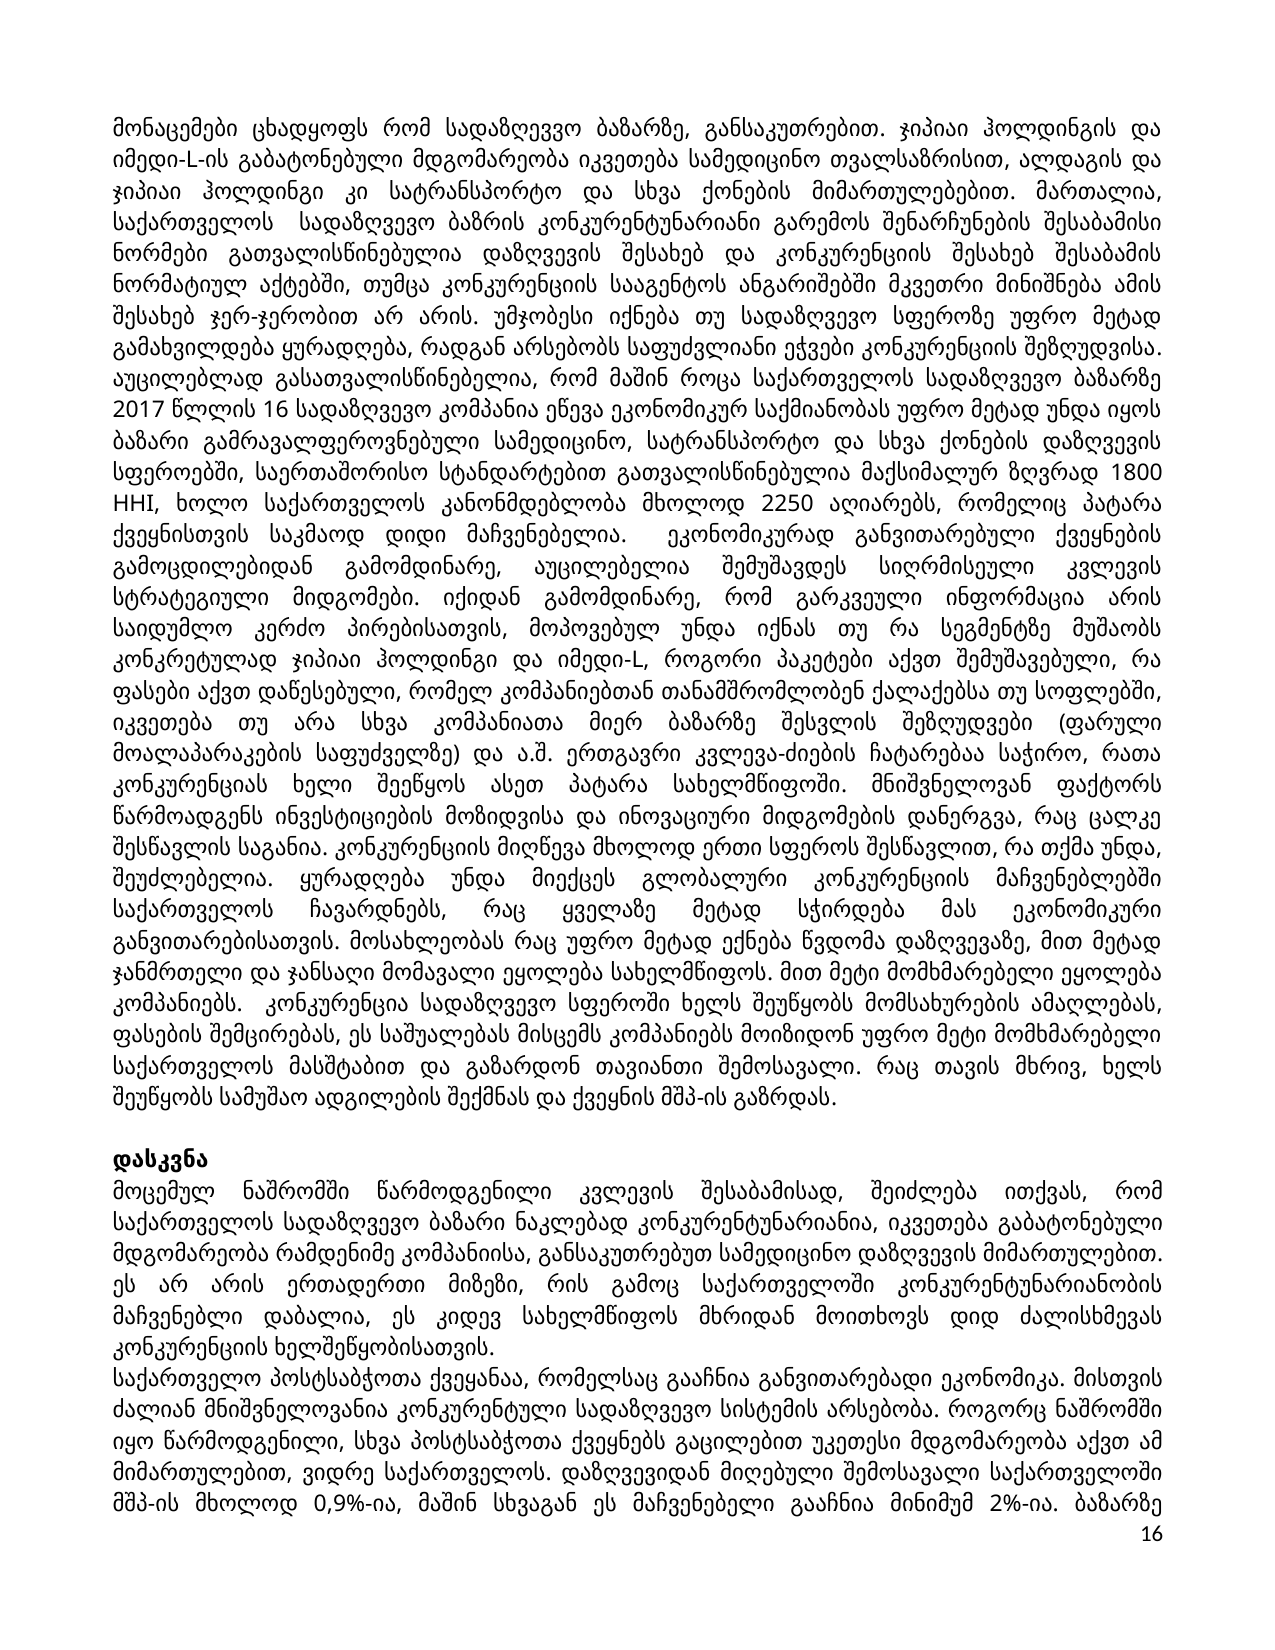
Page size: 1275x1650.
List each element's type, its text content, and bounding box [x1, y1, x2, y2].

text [112, 1362, 1163, 1518]
text დასკვნა [112, 1143, 1163, 1175]
text მოცემულ ნაშრომში წარმოდგენილი კვლევის შესაბამისად, შეიძლება ითქვას, რომ საქართველოს სადაზღვევო ბაზარი ნაკლებად კონკურენტუნარიანია, იკვეთება გაბატონებული მდგომარეობა რამდენიმე კომპანიისა, განსაკუთრებუთ სამედიცინო დაზღვევის მიმართულებით. ეს არ არის ერთადერთი მიზეზი, რის გამოც საქართველოში კონკურენტუნარიანობის მაჩვენებლი დაბალია, ეს კიდევ სახელმწიფოს მხრიდან მოითხოვს დიდ ძალისხმევას კონკურენციის ხელშეწყობისათვის. [112, 1175, 1163, 1362]
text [112, 112, 1163, 1112]
